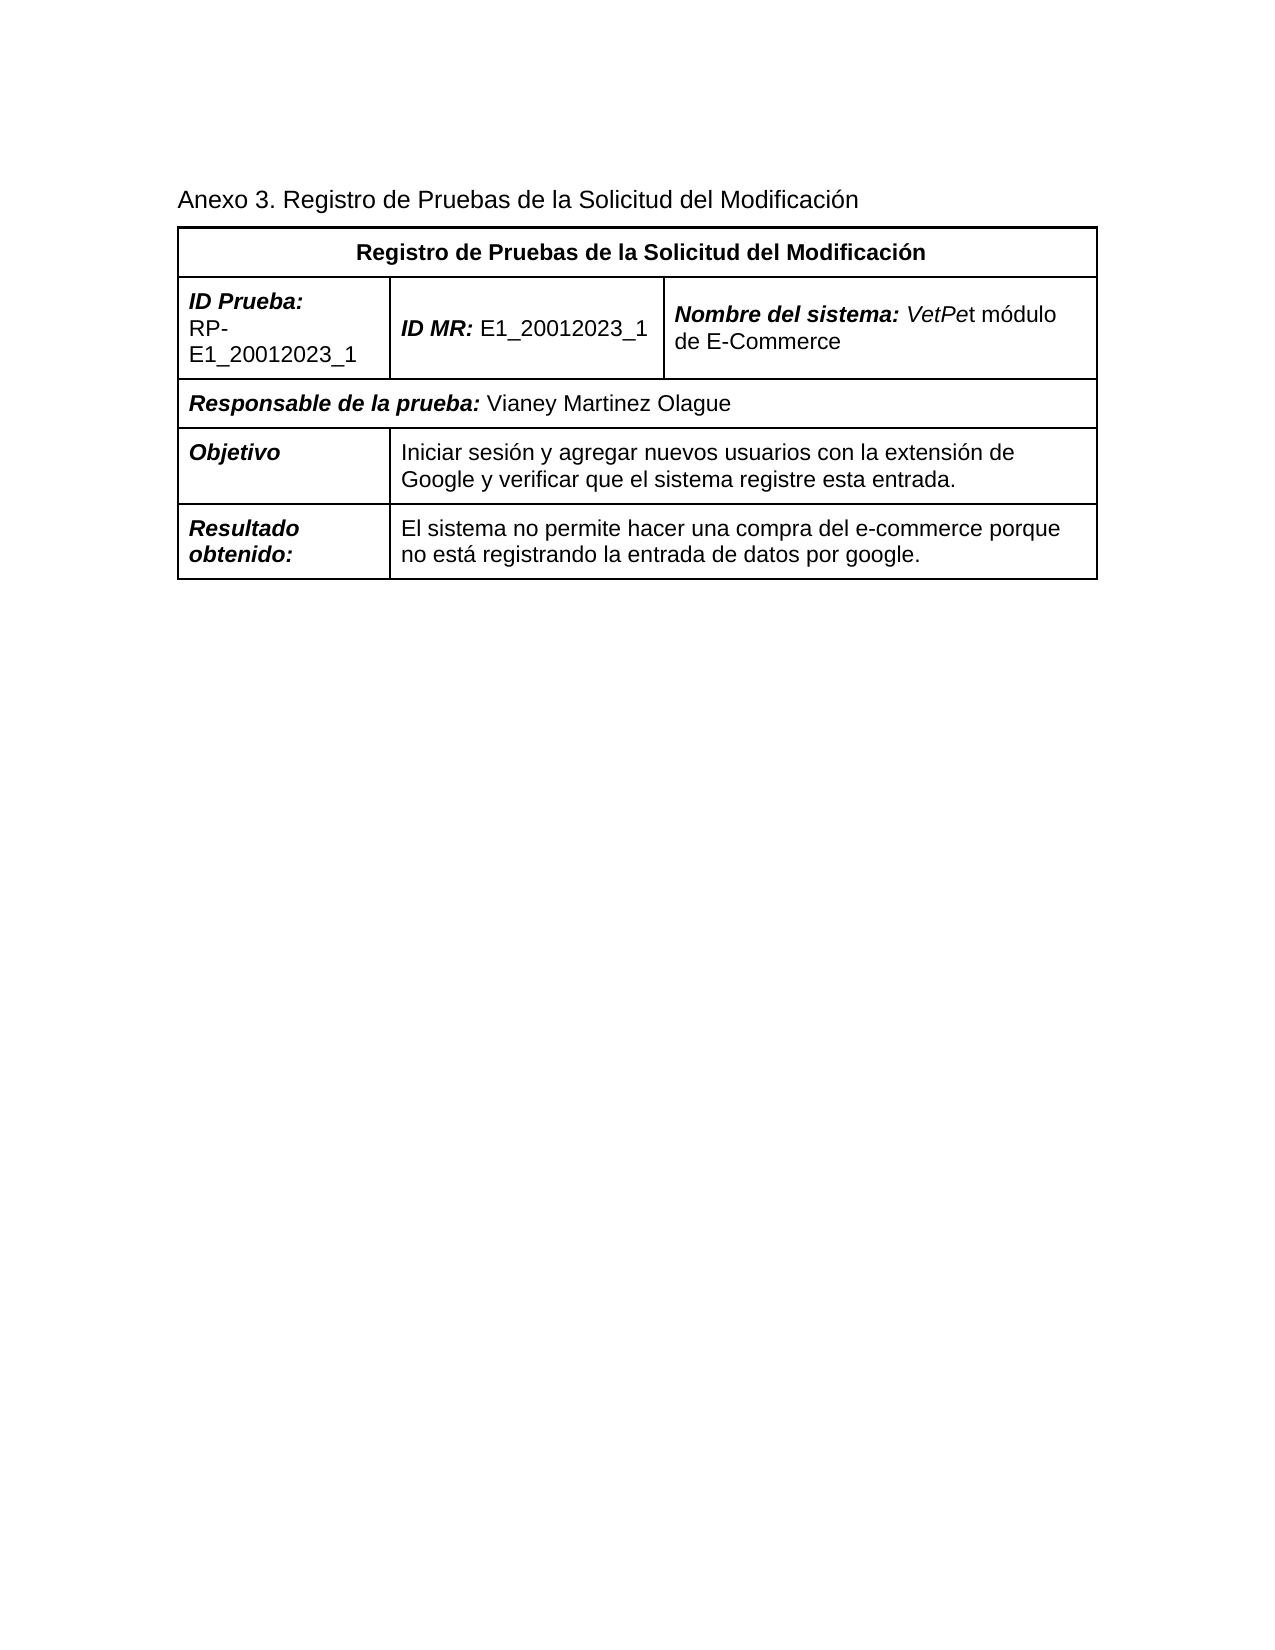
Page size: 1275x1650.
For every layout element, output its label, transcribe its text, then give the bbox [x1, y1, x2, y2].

table_cell Nombre del sistema: VetPet módulo de E-Commerce [665, 278, 1096, 378]
table_cell El sistema no permite hacer una compra del e-commerce porque no está registrando la entrada de datos por google. [391, 505, 1096, 578]
table_header Registro de Pruebas de la Solicitud del Modificación [179, 229, 1096, 276]
text Anexo 3. Registro de Pruebas de la Solicitud del Modificación [177, 185, 1098, 214]
table_cell Responsable de la prueba: Vianey Martinez Olague [179, 380, 1096, 427]
table_cell Objetivo [179, 429, 389, 502]
table_cell Resultado obtenido: [179, 505, 389, 578]
table_cell ID Prueba: RP-E1_20012023_1 [179, 278, 389, 378]
table_cell ID MR: E1_20012023_1 [391, 278, 663, 378]
table_cell Iniciar sesión y agregar nuevos usuarios con la extensión de Google y verificar que el sistema registre esta entrada. [391, 429, 1096, 502]
